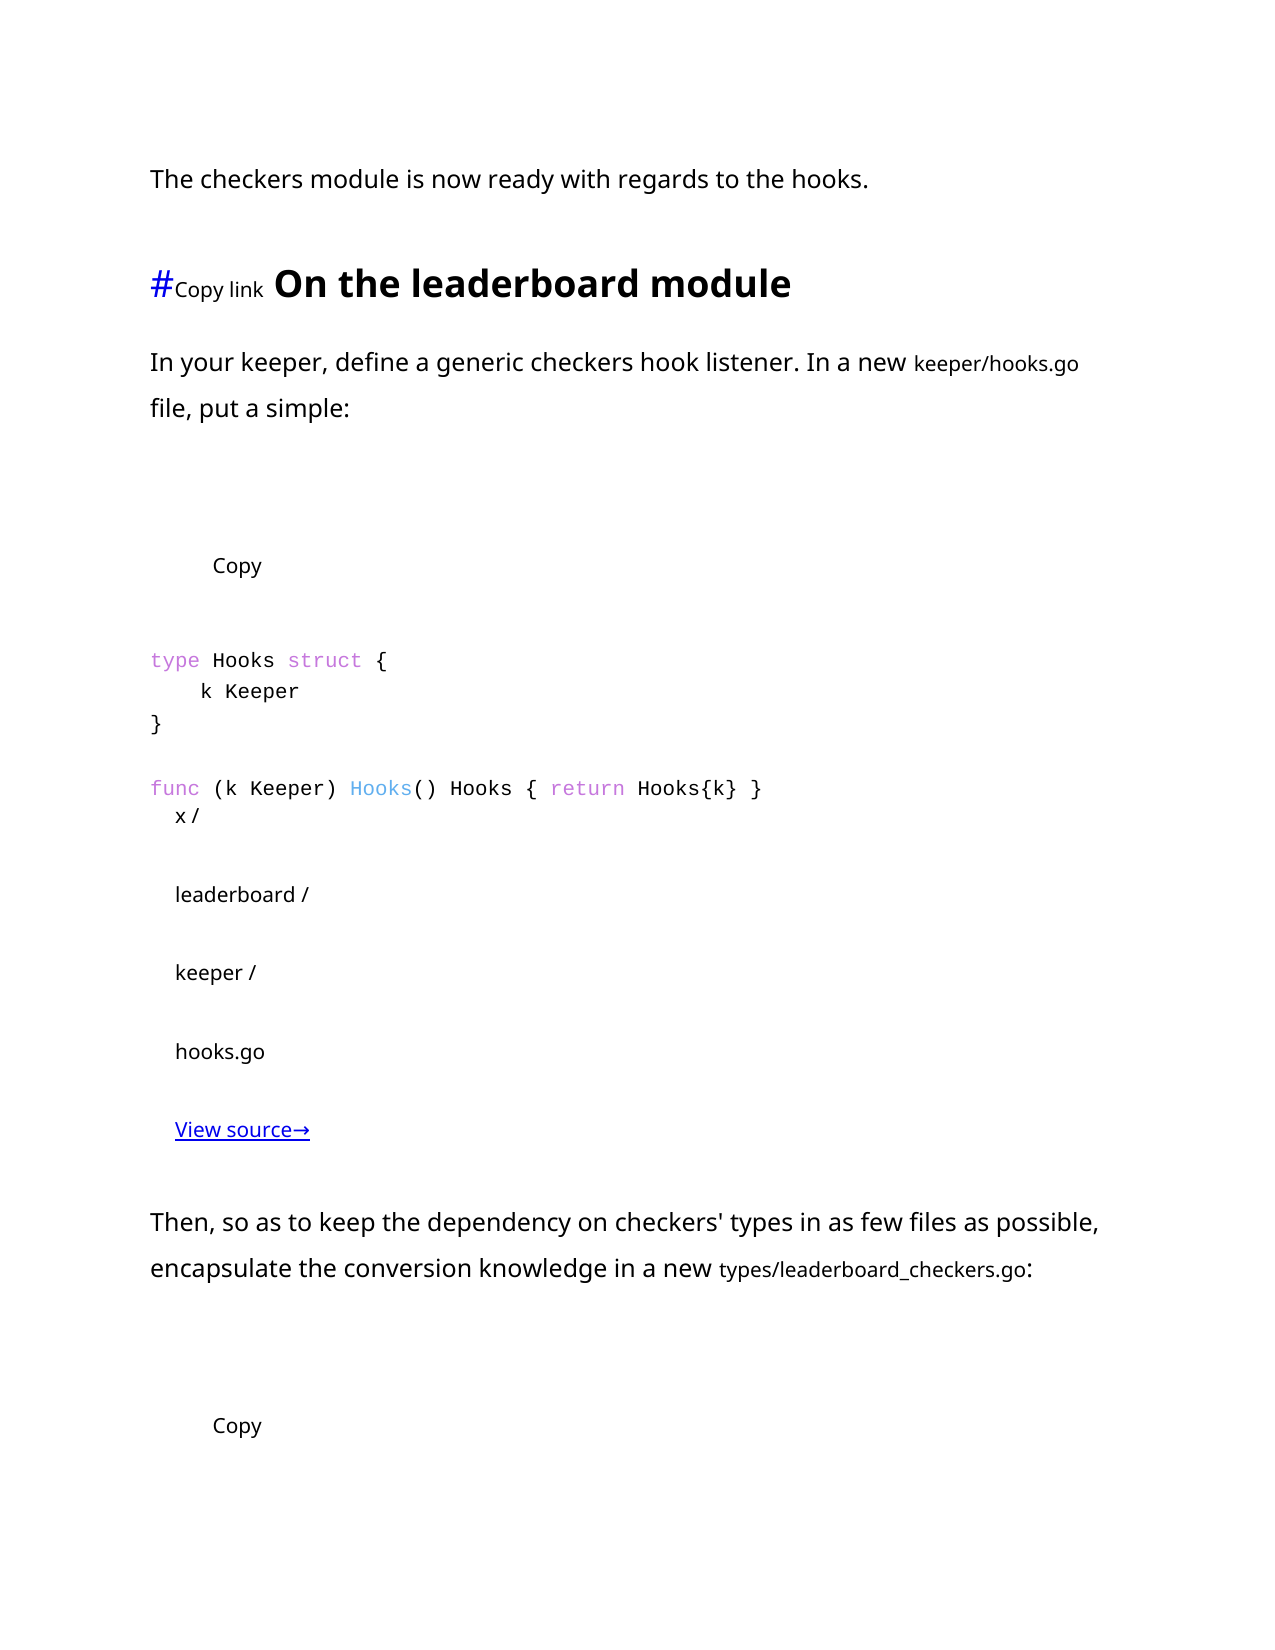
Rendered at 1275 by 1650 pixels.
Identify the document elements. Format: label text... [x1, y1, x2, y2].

text Then, so as to keep the dependency on checkers' types in as few files as possible, encapsulate the conversion knowledge in a new types/leaderboard_checkers.go: [150, 1194, 1125, 1284]
text The checkers module is now ready with regards to the hooks. [150, 150, 1125, 195]
text keeper / [175, 958, 1100, 987]
text type Hooks struct { [150, 642, 1125, 674]
text k Keeper [150, 674, 1125, 705]
text } [150, 705, 1125, 736]
text Copy [194, 537, 1094, 592]
text leaderboard / [175, 880, 1100, 908]
text View source→ [175, 1115, 1080, 1144]
text x / [175, 801, 1100, 830]
text #Copy link On the leaderboard module [150, 258, 1125, 309]
text func (k Keeper) Hooks() Hooks { return Hooks{k} } [150, 770, 1125, 801]
text In your keeper, define a generic checkers hook listener. In a new keeper/hooks.go file, put a simple: [150, 334, 1125, 424]
text Copy [194, 1397, 1094, 1452]
text hooks.go [175, 1037, 1100, 1065]
